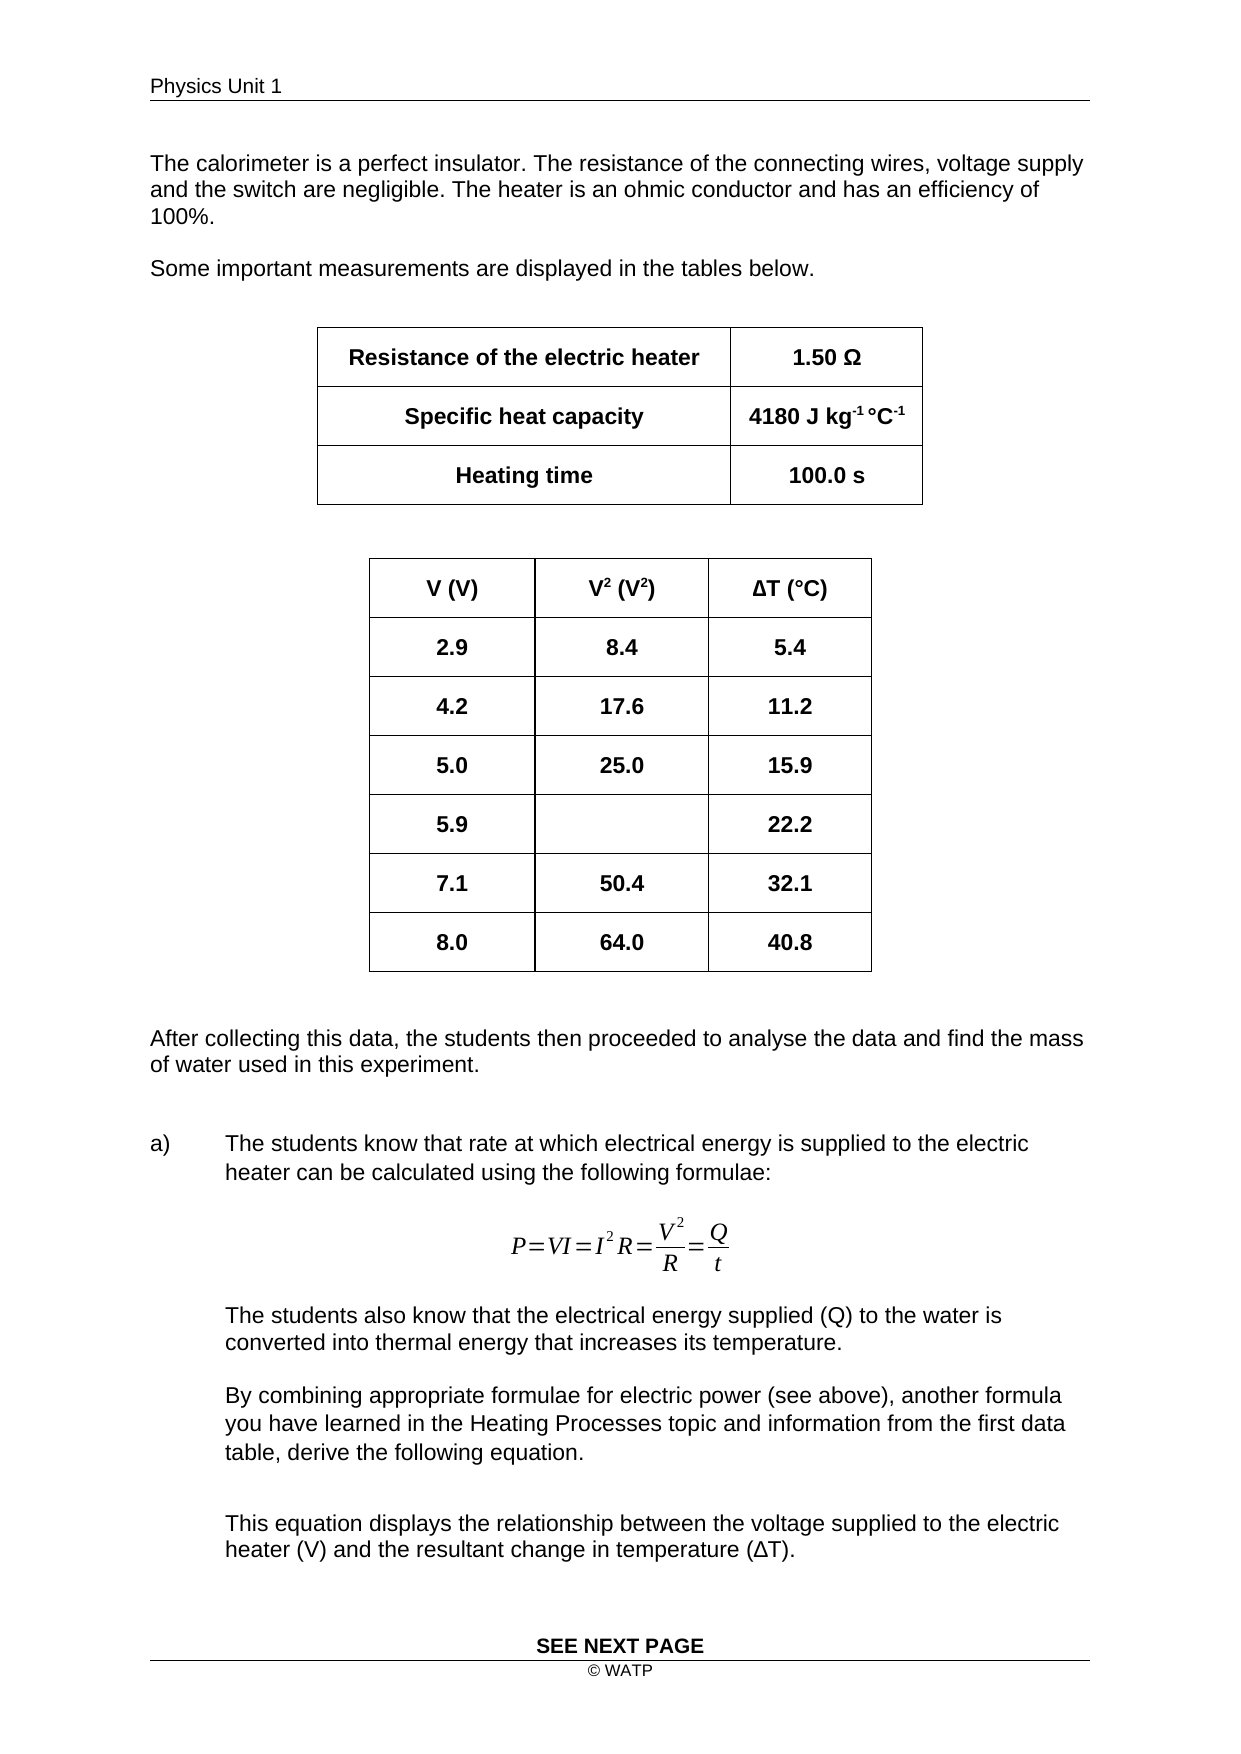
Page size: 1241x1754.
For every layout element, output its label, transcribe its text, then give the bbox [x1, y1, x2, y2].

table_cell Heating time [318, 446, 730, 504]
table_header V (V) [370, 559, 534, 617]
table_cell [536, 795, 708, 853]
table_cell 32.1 [709, 854, 871, 912]
table_header Resistance of the electric heater [318, 328, 730, 386]
table_cell Specific heat capacity [318, 387, 730, 445]
table_cell 50.4 [536, 854, 708, 912]
table_cell 25.0 [536, 736, 708, 794]
list The students know that rate at which electrical energy is supplied to the electric heater can be calculated using the following formulae: [150, 1130, 1090, 1185]
table_cell 11.2 [709, 677, 871, 735]
table_header V2 (V2) [536, 559, 708, 617]
text The calorimeter is a perfect insulator. The resistance of the connecting wires, voltage supply and the switch are negligible. The heater is an ohmic conductor and has an efficiency of 100%. [150, 150, 1090, 229]
table_cell 17.6 [536, 677, 708, 735]
table_cell 100.0 s [731, 446, 922, 504]
table_header 1.50 Ω [731, 328, 922, 386]
table_cell 5.0 [370, 736, 534, 794]
table_cell 4180 J kg-1 °C-1 [731, 387, 922, 445]
table_cell 2.9 [370, 618, 534, 676]
table_cell 5.4 [709, 618, 871, 676]
table_cell 15.9 [709, 736, 871, 794]
table_cell 64.0 [536, 913, 708, 971]
table_cell 5.9 [370, 795, 534, 853]
text This equation displays the relationship between the voltage supplied to the electric heater (V) and the resultant change in temperature (∆T). [225, 1510, 1090, 1563]
table_header ∆T (°C) [709, 559, 871, 617]
text After collecting this data, the students then proceeded to analyse the data and find the mass of water used in this experiment. [150, 1025, 1090, 1078]
table_cell 8.4 [536, 618, 708, 676]
table_cell 7.1 [370, 854, 534, 912]
text Some important measurements are displayed in the tables below. [150, 255, 1090, 282]
table_cell 4.2 [370, 677, 534, 735]
table_cell 40.8 [709, 913, 871, 971]
table_cell 22.2 [709, 795, 871, 853]
table_cell 8.0 [370, 913, 534, 971]
text The students also know that the electrical energy supplied (Q) to the water is converted into thermal energy that increases its temperature. [225, 1302, 1090, 1355]
text By combining appropriate formulae for electric power (see above), another formula you have learned in the Heating Processes topic and information from the first data table, derive the following equation. [225, 1382, 1090, 1465]
